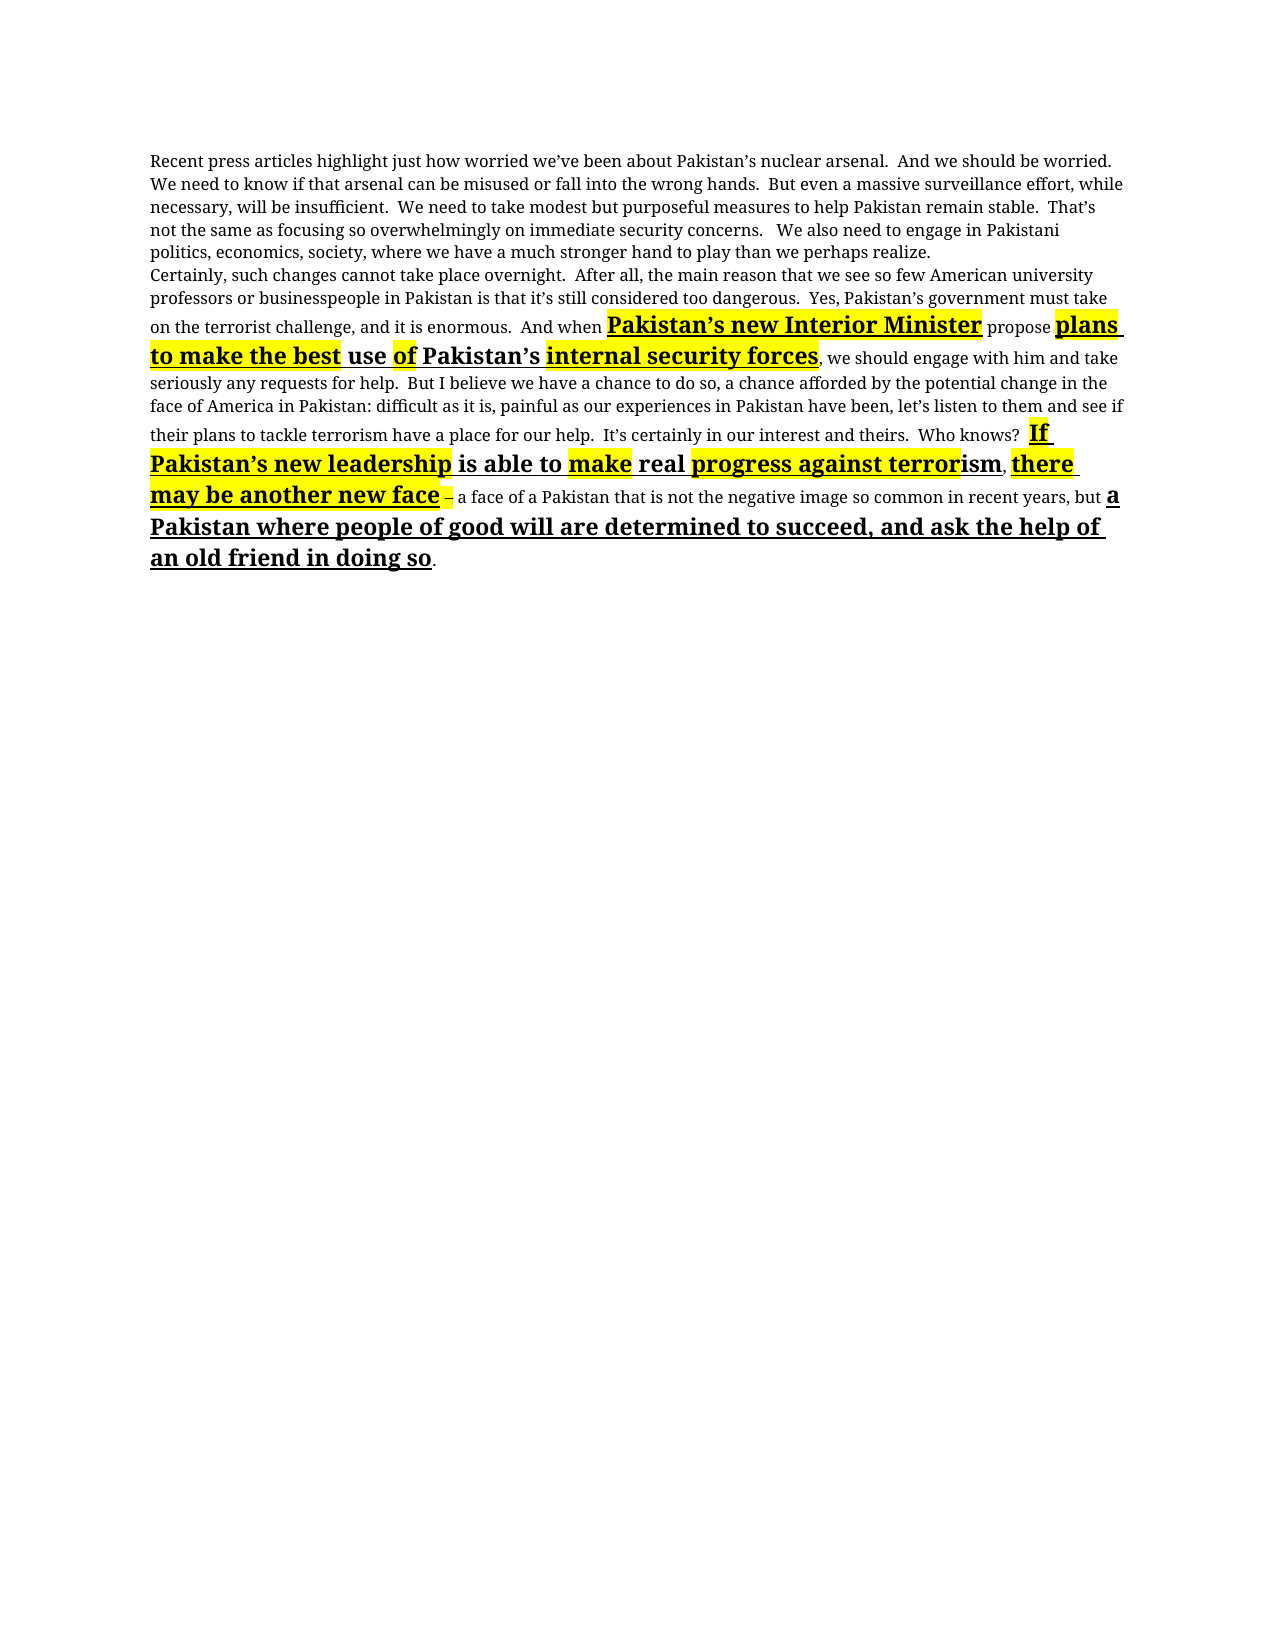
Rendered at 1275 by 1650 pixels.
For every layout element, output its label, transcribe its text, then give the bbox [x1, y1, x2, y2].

text Certainly, such changes cannot take place overnight. After all, the main reason that we see so few American university professors or businesspeople in Pakistan is that it’s still considered too dangerous. Yes, Pakistan’s government must take on the terrorist challenge, and it is enormous. And when Pakistan’s new Interior Minister propose plans to make the best use of Pakistan’s internal security forces, we should engage with him and take seriously any requests for help. But I believe we have a chance to do so, a chance afforded by the potential change in the face of America in Pakistan: difficult as it is, painful as our experiences in Pakistan have been, let’s listen to them and see if their plans to tackle terrorism have a place for our help. It’s certainly in our interest and theirs. Who knows? If Pakistan’s new leadership is able to make real progress against terrorism, there may be another new face – a face of a Pakistan that is not the negative image so common in recent years, but a Pakistan where people of good will are determined to succeed, and ask the help of an old friend in doing so. [150, 263, 1125, 573]
text Recent press articles highlight just how worried we’ve been about Pakistan’s nuclear arsenal. And we should be worried. We need to know if that arsenal can be misused or fall into the wrong hands. But even a massive surveillance effort, while necessary, will be insufficient. We need to take modest but purposeful measures to help Pakistan remain stable. That’s not the same as focusing so overwhelmingly on immediate security concerns. We also need to engage in Pakistani politics, economics, society, where we have a much stronger hand to play than we perhaps realize. [150, 150, 1125, 263]
